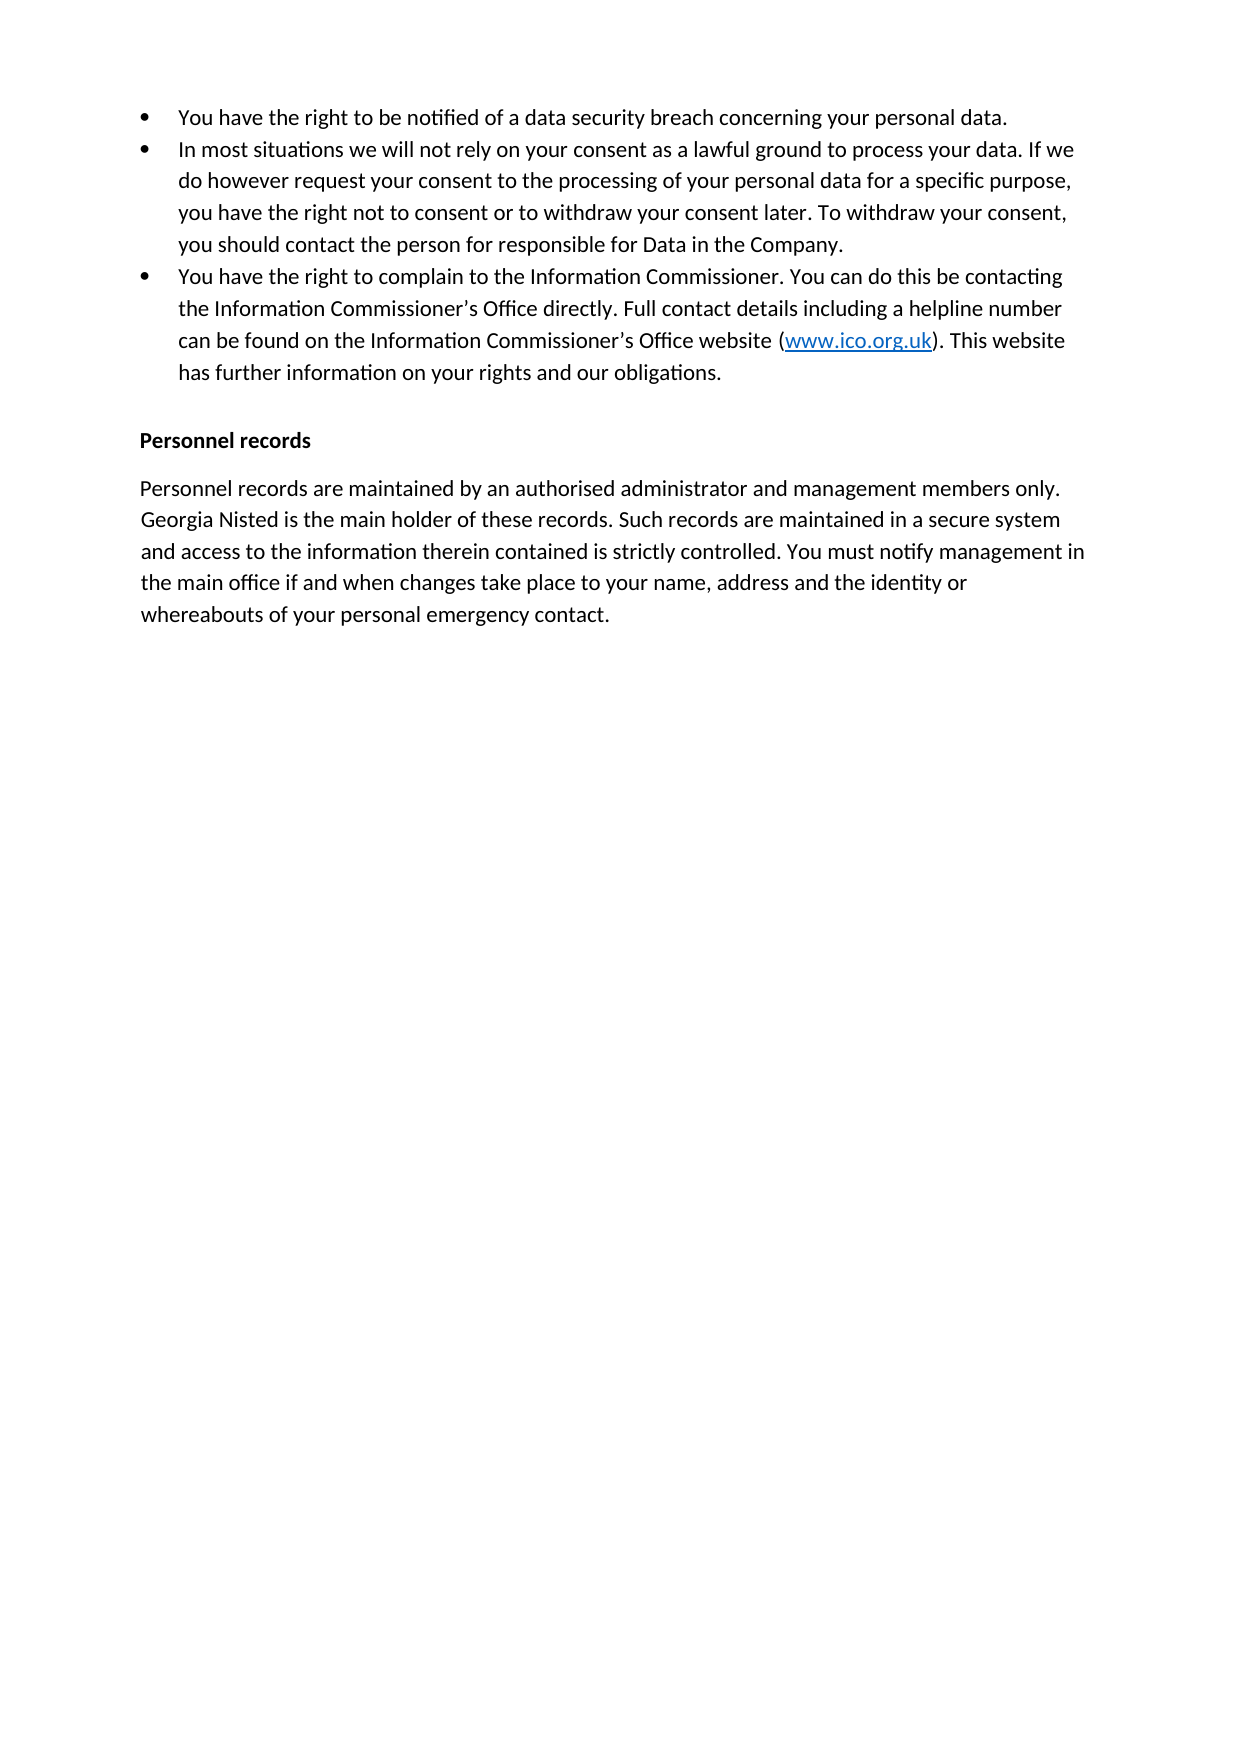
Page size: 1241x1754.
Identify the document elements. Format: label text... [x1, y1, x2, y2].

text Personnel records [139, 426, 1090, 454]
list You have the right to be notified of a data security breach concerning your personal data. [141, 103, 1089, 131]
list In most situations we will not rely on your consent as a lawful ground to process your data. If we do however request your consent to the processing of your personal data for a specific purpose, you have the right not to consent or to withdraw your consent later. To withdraw your consent, you should contact the person for responsible for Data in the Company. [141, 135, 1089, 258]
text Personnel records are maintained by an authorised administrator and management members only. Georgia Nisted is the main holder of these records. Such records are maintained in a secure system and access to the information therein contained is strictly controlled. You must notify management in the main office if and when changes take place to your name, address and the identity or whereabouts of your personal emergency contact. [139, 474, 1089, 628]
list You have the right to complain to the Information Commissioner. You can do this be contacting the Information Commissioner’s Office directly. Full contact details including a helpline number can be found on the Information Commissioner’s Office website (www.ico.org.uk). This website has further information on your rights and our obligations. [141, 262, 1089, 386]
